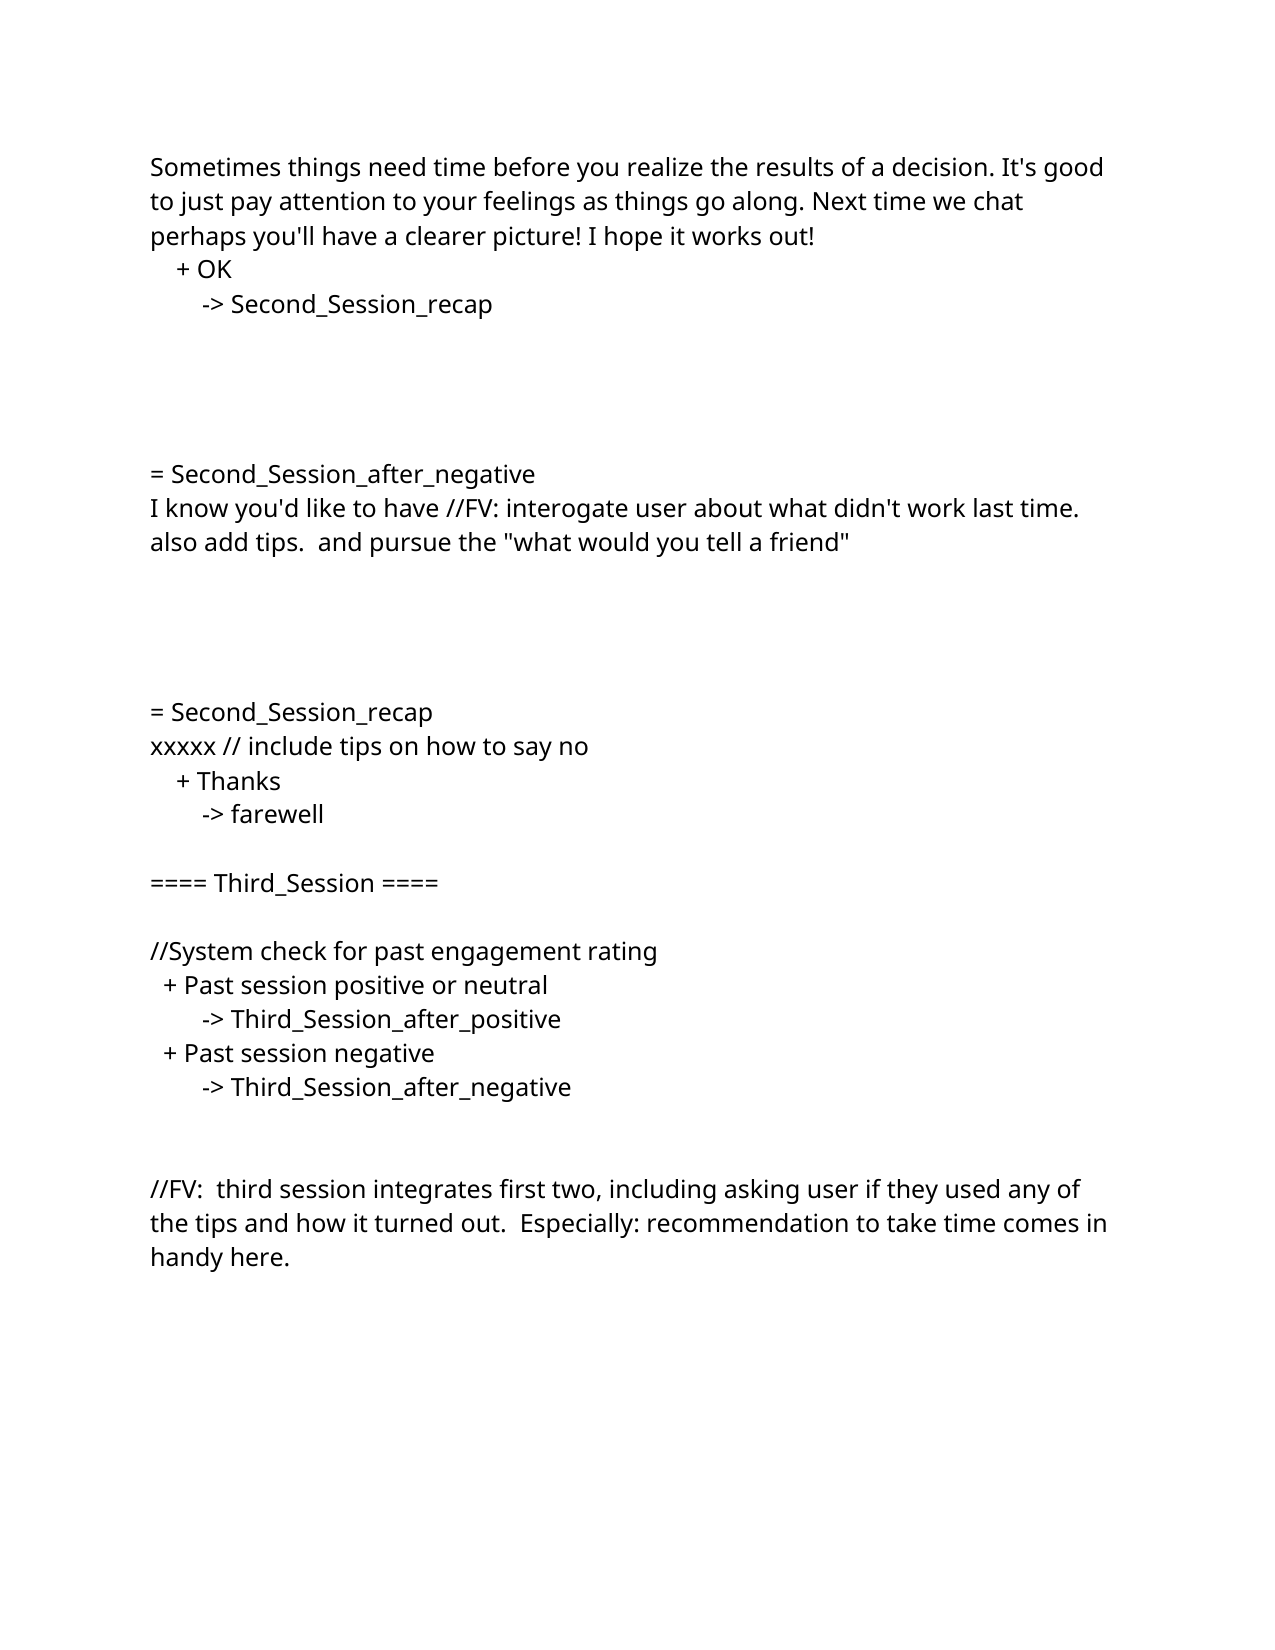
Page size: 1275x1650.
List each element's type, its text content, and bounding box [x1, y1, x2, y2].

text -> Second_Session_recap [150, 286, 1125, 320]
text + OK [150, 252, 1125, 286]
text + Past session positive or neutral [150, 967, 1125, 1002]
text -> Third_Session_after_negative [150, 1070, 1125, 1104]
text Sometimes things need time before you realize the results of a decision. It's good to just pay attention to your feelings as things go along. Next time we chat perhaps you'll have a clearer picture! I hope it works out! [150, 150, 1125, 252]
text //System check for past engagement rating [150, 933, 1125, 967]
text -> Third_Session_after_positive [150, 1002, 1125, 1036]
text xxxxx // include tips on how to say no [150, 729, 1125, 763]
text + Thanks [150, 763, 1125, 797]
text = Second_Session_recap [150, 695, 1125, 729]
text -> farewell [150, 797, 1125, 831]
text ==== Third_Session ==== [150, 865, 1125, 899]
text I know you'd like to have //FV: interogate user about what didn't work last time. also add tips. and pursue the "what would you tell a friend" [150, 491, 1125, 559]
text //FV: third session integrates first two, including asking user if they used any of the tips and how it turned out. Especially: recommendation to take time comes in handy here. [150, 1172, 1125, 1274]
text = Second_Session_after_negative [150, 457, 1125, 491]
text + Past session negative [150, 1036, 1125, 1070]
